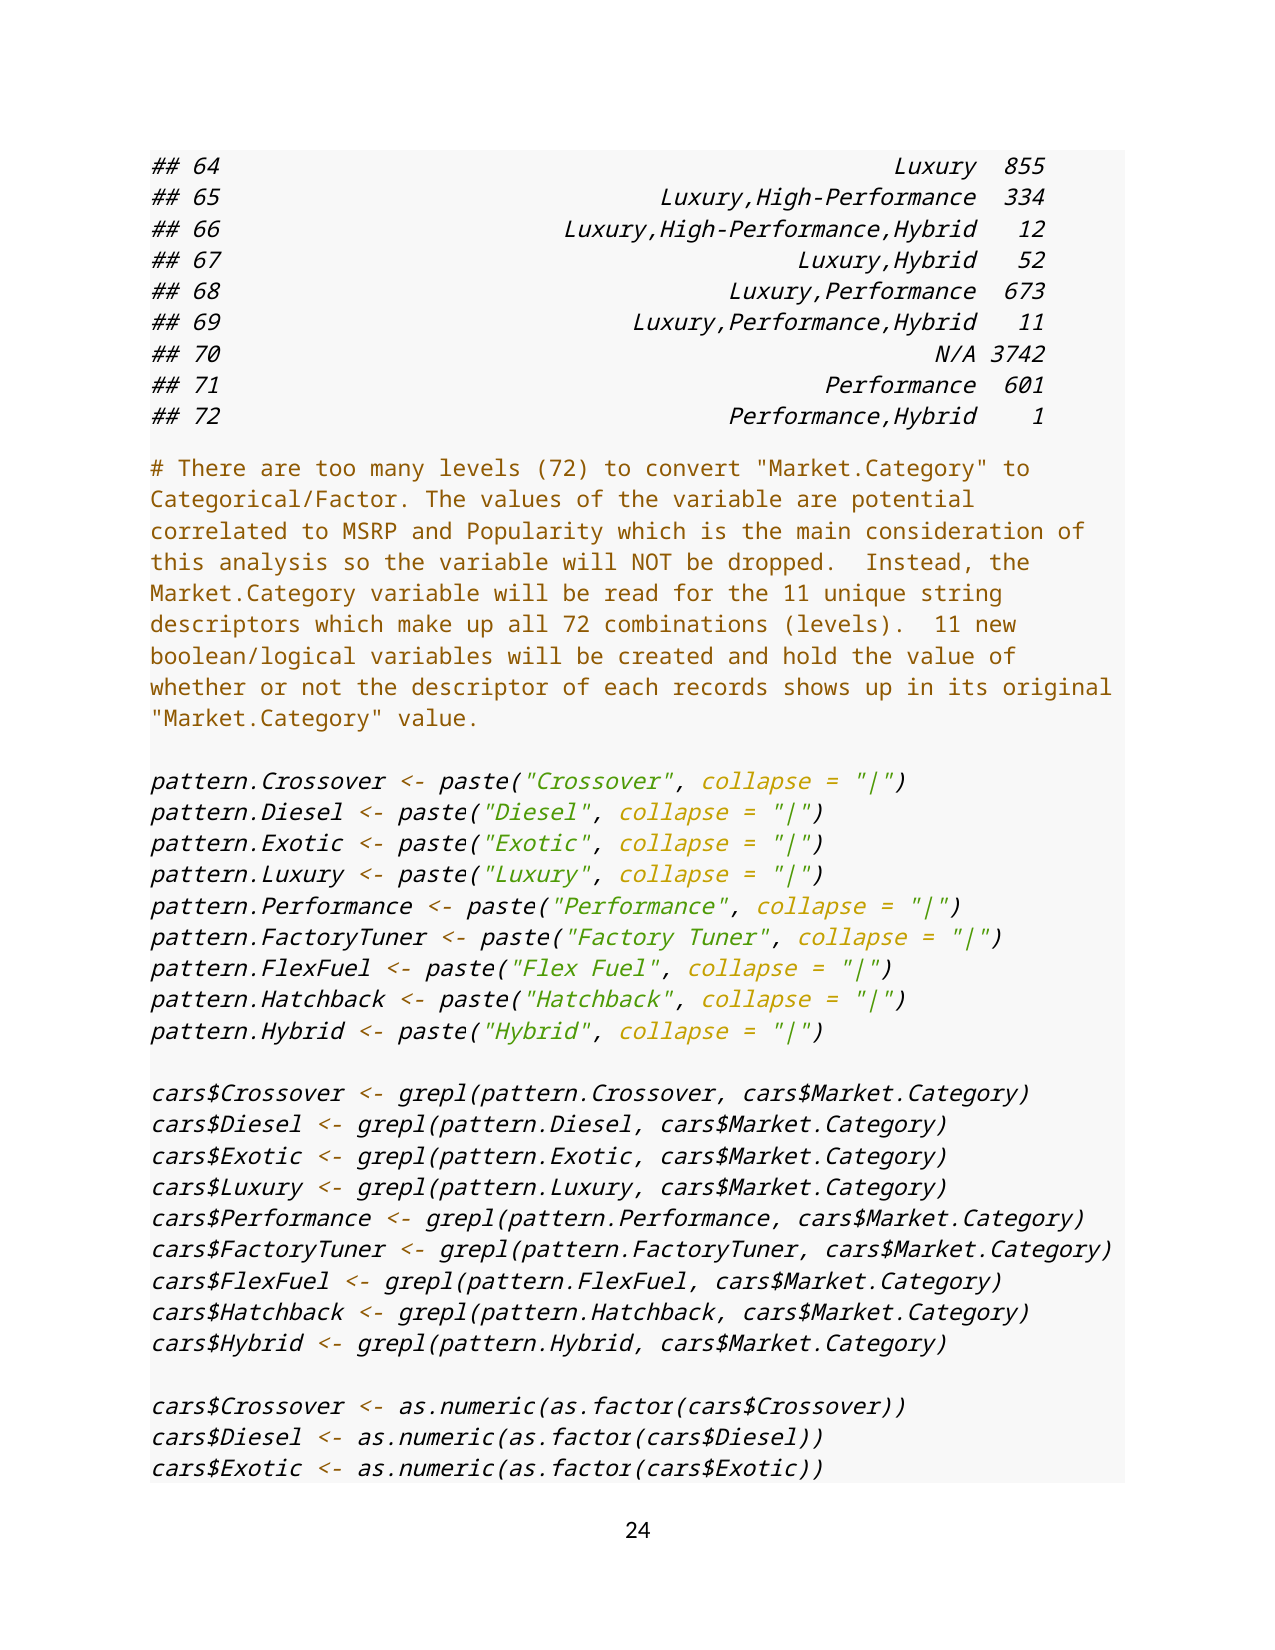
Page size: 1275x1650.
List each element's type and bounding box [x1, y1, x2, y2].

text [150, 150, 1125, 431]
text [150, 452, 1125, 1483]
